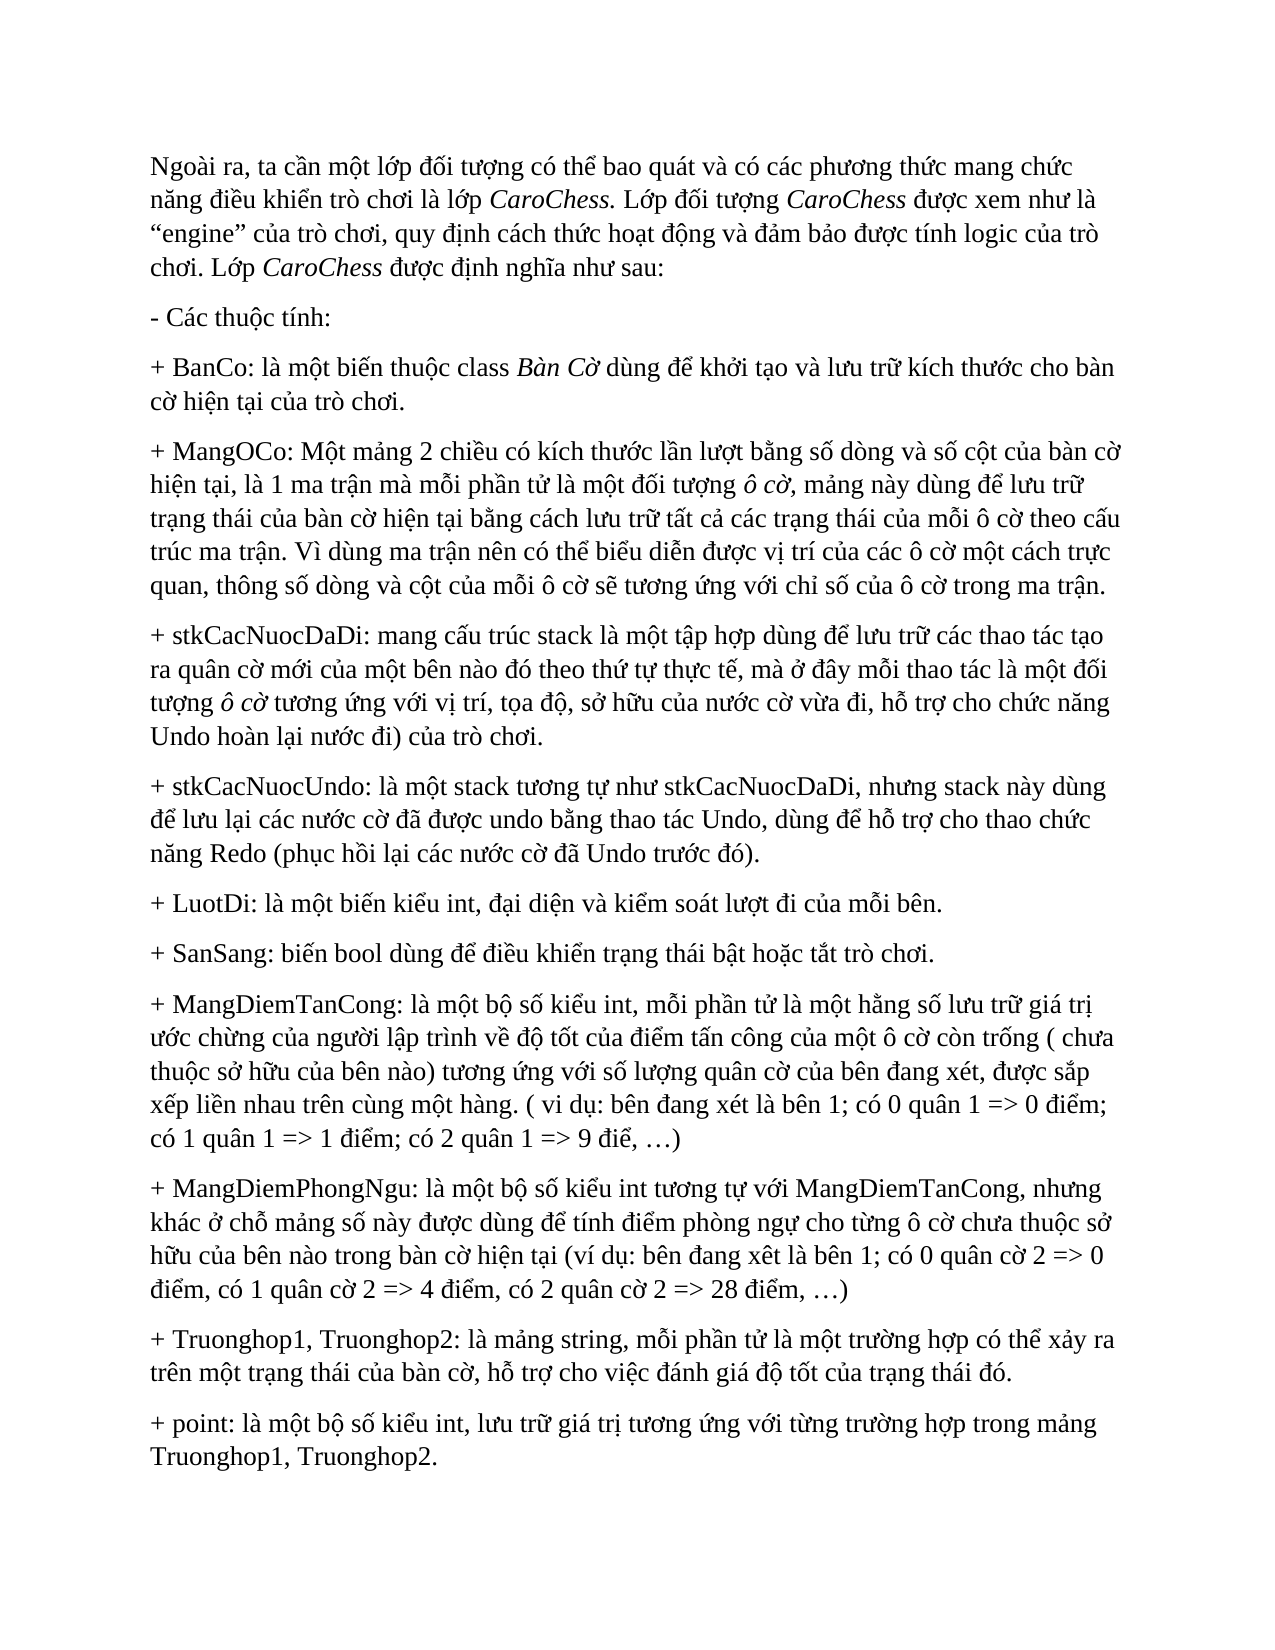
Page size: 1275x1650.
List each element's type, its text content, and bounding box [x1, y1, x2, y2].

text + SanSang: biến bool dùng để điều khiển trạng thái bật hoặc tắt trò chơi. [150, 937, 1125, 969]
text + stkCacNuocDaDi: mang cấu trúc stack là một tập hợp dùng để lưu trữ các thao tác tạo ra quân cờ mới của một bên nào đó theo thứ tự thực tế, mà ở đây mỗi thao tác là một đối tượng ô cờ tương ứng với vị trí, tọa độ, sở hữu của nước cờ vừa đi, hỗ trợ cho chức năng Undo hoàn lại nước đi) của trò chơi. [150, 619, 1125, 751]
text + MangDiemTanCong: là một bộ số kiểu int, mỗi phần tử là một hằng số lưu trữ giá trị ước chừng của người lập trình về độ tốt của điểm tấn công của một ô cờ còn trống ( chưa thuộc sở hữu của bên nào) tương ứng với số lượng quân cờ của bên đang xét, được sắp xếp liền nhau trên cùng một hàng. ( vi dụ: bên đang xét là bên 1; có 0 quân 1 => 0 điểm; có 1 quân 1 => 1 điểm; có 2 quân 1 => 9 điể, …) [150, 988, 1125, 1153]
text + stkCacNuocUndo: là một stack tương tự như stkCacNuocDaDi, nhưng stack này dùng để lưu lại các nước cờ đã được undo bằng thao tác Undo, dùng để hỗ trợ cho thao chức năng Redo (phục hồi lại các nước cờ đã Undo trước đó). [150, 770, 1125, 868]
text + BanCo: là một biến thuộc class Bàn Cờ dùng để khởi tạo và lưu trữ kích thước cho bàn cờ hiện tại của trò chơi. [150, 351, 1125, 416]
text - Các thuộc tính: [150, 301, 1125, 332]
text + Truonghop1, Truonghop2: là mảng string, mỗi phần tử là một trường hợp có thể xảy ra trên một trạng thái của bàn cờ, hỗ trợ cho việc đánh giá độ tốt của trạng thái đó. [150, 1323, 1125, 1388]
text + point: là một bộ số kiểu int, lưu trữ giá trị tương ứng với từng trường hợp trong mảng Truonghop1, Truonghop2. [150, 1407, 1125, 1471]
text + MangOCo: Một mảng 2 chiều có kích thước lần lượt bằng số dòng và số cột của bàn cờ hiện tại, là 1 ma trận mà mỗi phần tử là một đối tượng ô cờ, mảng này dùng để lưu trữ trạng thái của bàn cờ hiện tại bằng cách lưu trữ tất cả các trạng thái của mỗi ô cờ theo cấu trúc ma trận. Vì dùng ma trận nên có thể biểu diễn được vị trí của các ô cờ một cách trực quan, thông số dòng và cột của mỗi ô cờ sẽ tương ứng với chỉ số của ô cờ trong ma trận. [150, 435, 1125, 600]
text + LuotDi: là một biến kiểu int, đại diện và kiểm soát lượt đi của mỗi bên. [150, 887, 1125, 918]
text Ngoài ra, ta cần một lớp đối tượng có thể bao quát và có các phương thức mang chức năng điều khiển trò chơi là lớp CaroChess. Lớp đối tượng CaroChess được xem như là “engine” của trò chơi, quy định cách thức hoạt động và đảm bảo được tính logic của trò chơi. Lớp CaroChess được định nghĩa như sau: [150, 150, 1125, 282]
text + MangDiemPhongNgu: là một bộ số kiểu int tương tự với MangDiemTanCong, nhưng khác ở chỗ mảng số này được dùng để tính điểm phòng ngự cho từng ô cờ chưa thuộc sở hữu của bên nào trong bàn cờ hiện tại (ví dụ: bên đang xêt là bên 1; có 0 quân cờ 2 => 0 điểm, có 1 quân cờ 2 => 4 điểm, có 2 quân cờ 2 => 28 điểm, …) [150, 1172, 1125, 1304]
